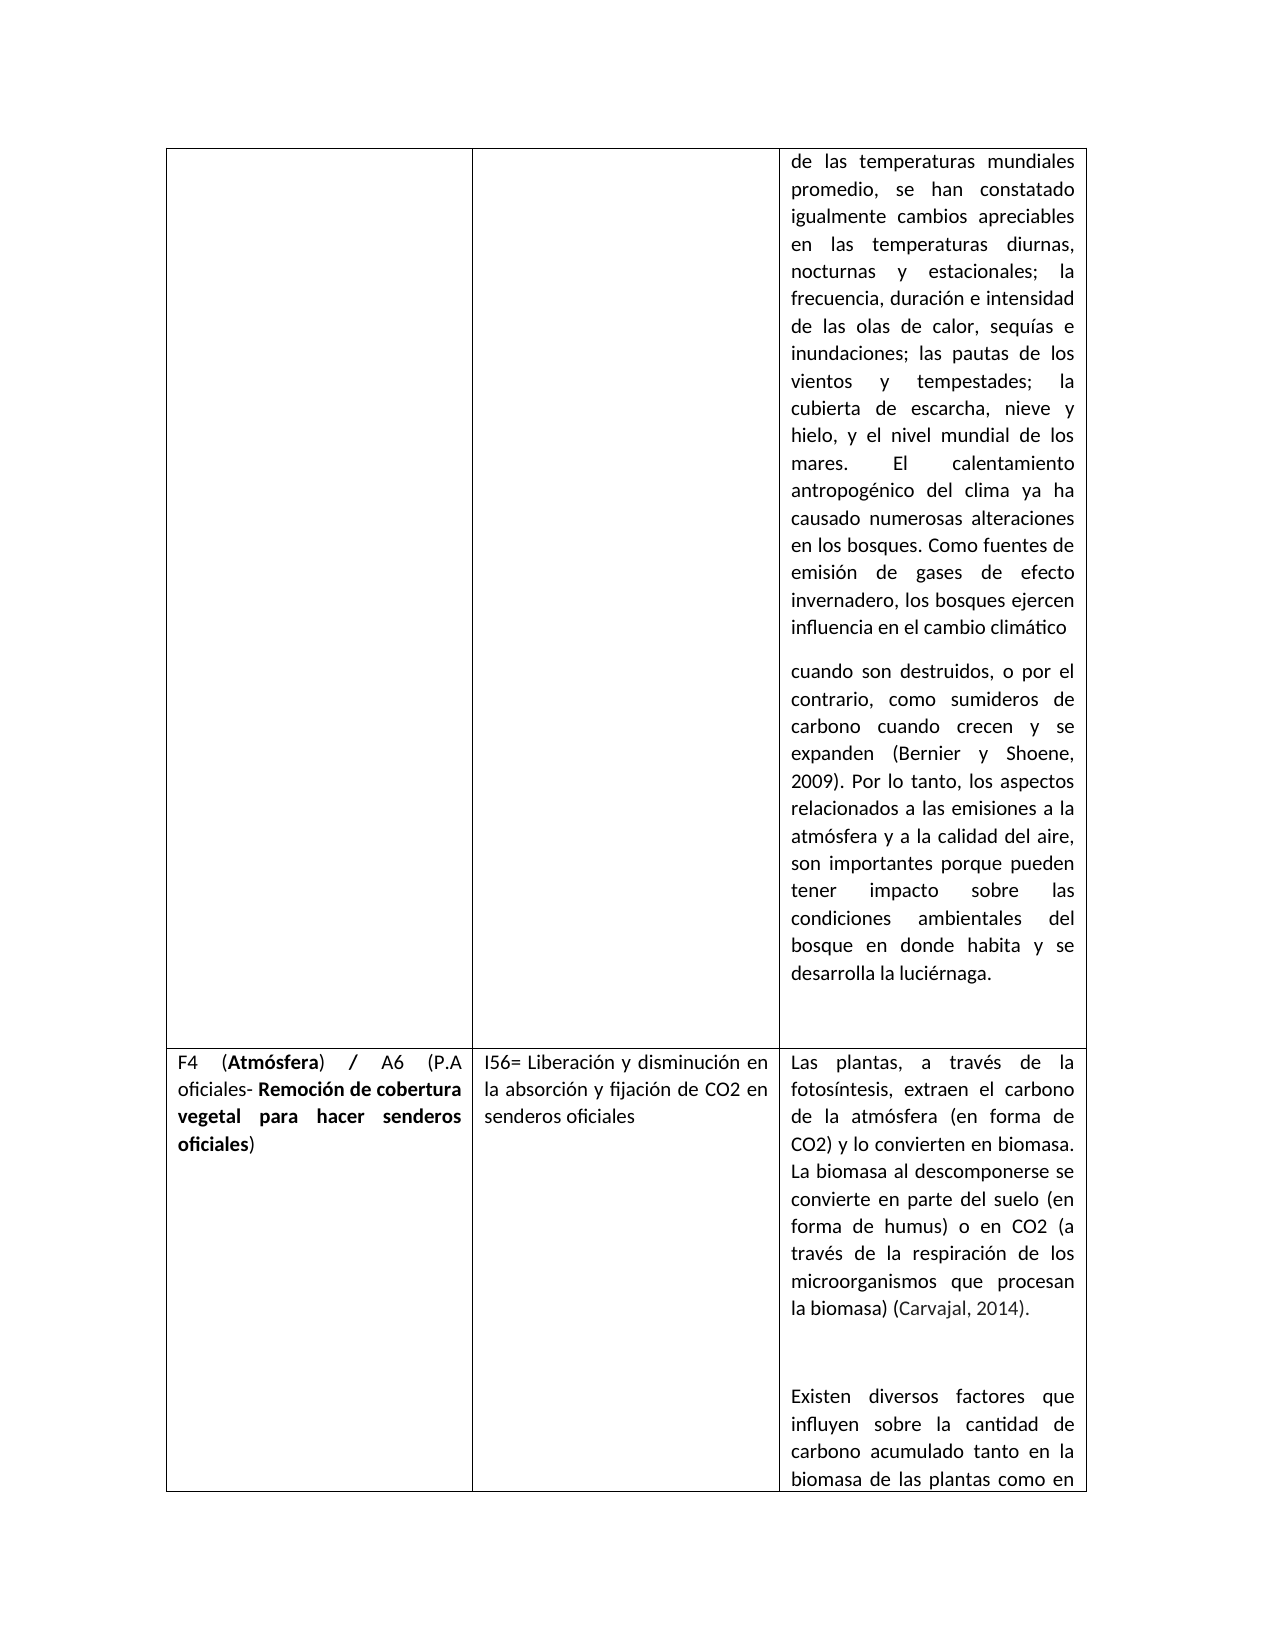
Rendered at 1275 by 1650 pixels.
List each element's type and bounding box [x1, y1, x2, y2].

table_cell [780, 1049, 1086, 1491]
table_cell [473, 1049, 779, 1491]
table_cell [780, 149, 1086, 1048]
table_cell [167, 149, 472, 1048]
table_cell [167, 1049, 472, 1491]
table_cell [473, 149, 779, 1048]
